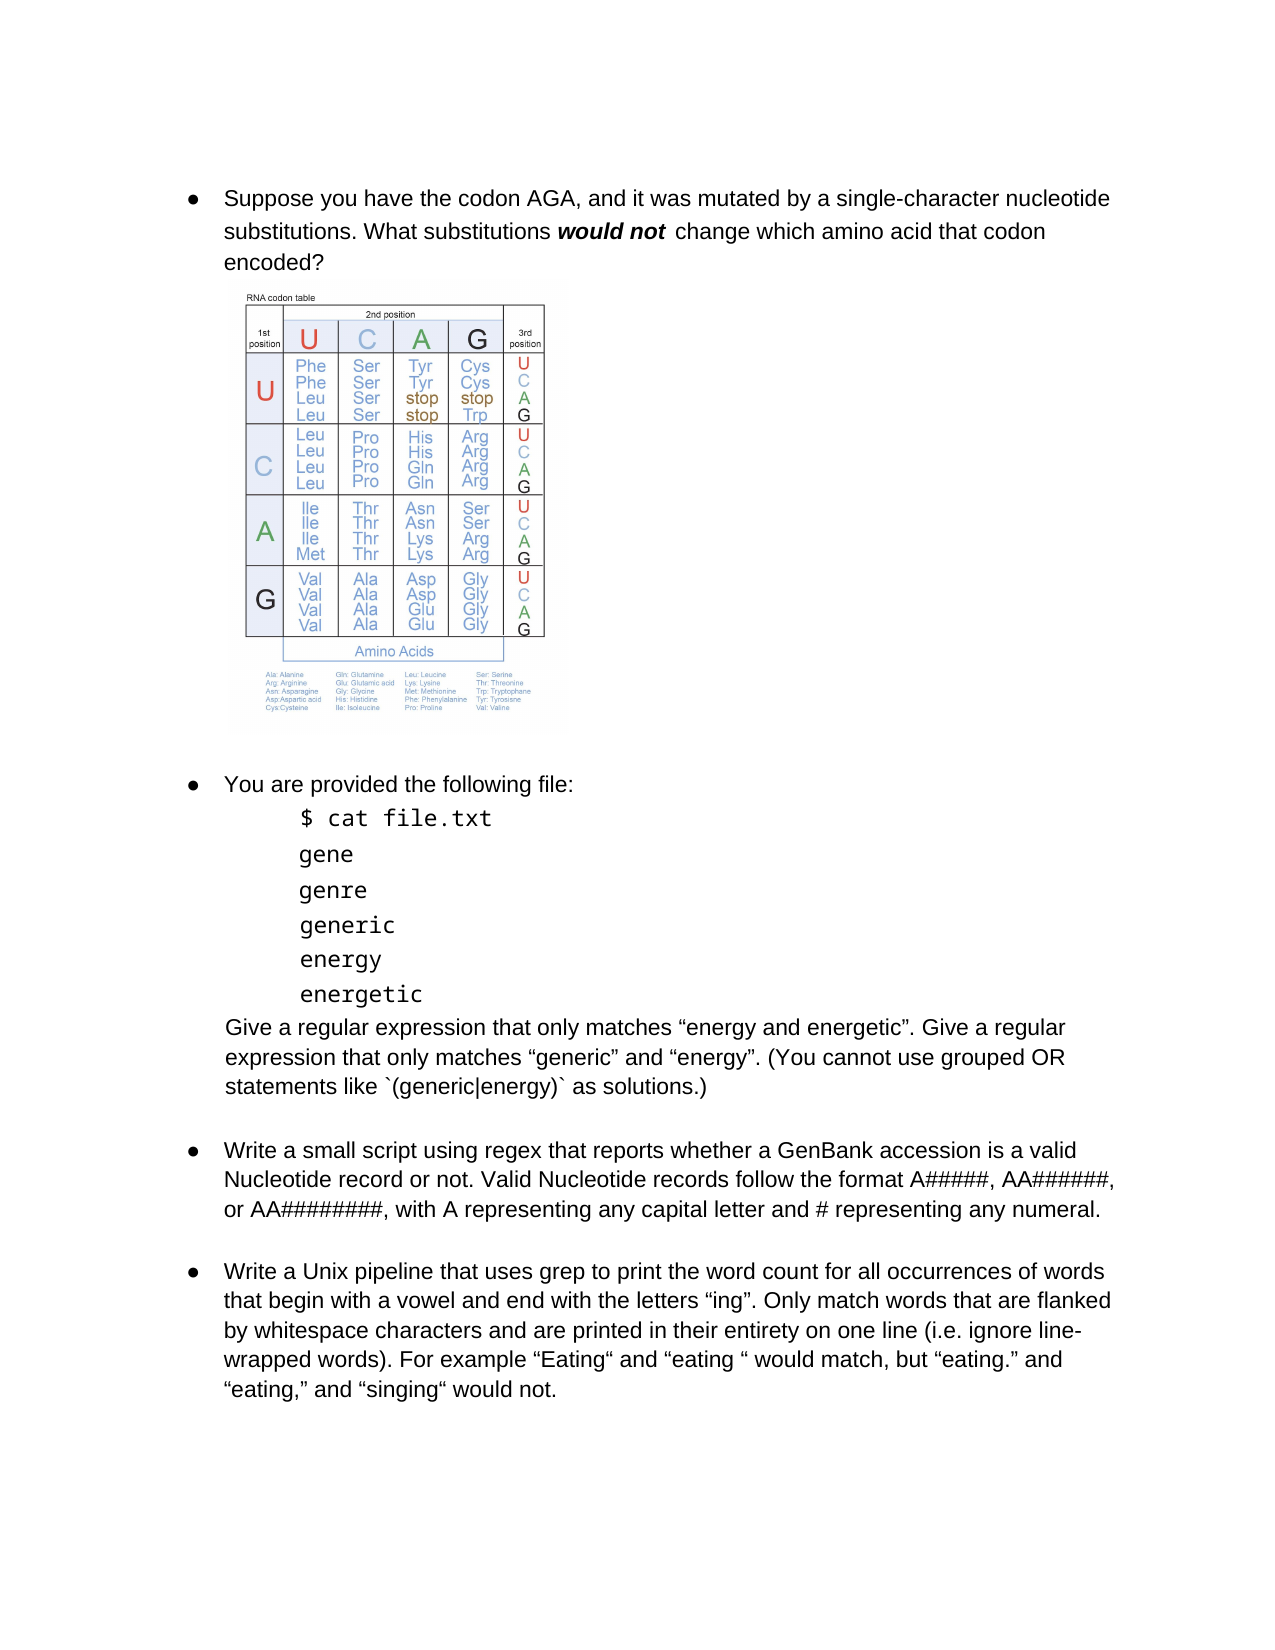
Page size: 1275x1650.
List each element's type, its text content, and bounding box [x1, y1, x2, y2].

text genre generic energy energetic [298, 874, 426, 1009]
text Give a regular expression that only matches “energy and energetic”. Give a regular expression that only matches “generic” and “energy”. (You cannot use grouped OR statements like `(generic|energy)` as solutions.) [225, 1014, 1125, 1099]
list Write a small script using regex that reports whether a GenBank accession is a valid Nucleotide record or not. Valid Nucleotide records follow the format A#####, AA######, or AA########, with A representing any capital letter and # representing any numeral. [186, 1137, 1125, 1222]
text $ cat file.txt [300, 802, 1125, 833]
list Suppose you have the codon AGA, and it was mutated by a single-character nucleotide substitutions. What substitutions would not​ ​change which amino acid that codon encoded? [186, 185, 1125, 276]
list You are provided the following file: [186, 771, 1125, 797]
list Write a Unix pipeline that uses grep to print the word count for all occurrences of words that begin with a vowel and end with the letters “ing”. Only match words that are flanked by whitespace characters and are printed in their entirety on one line (i.e. ignore line-wrapped words). For example “Eating“ and “eating “ would match, but “eating.” and “eating,” and “singing“ would not. [186, 1258, 1125, 1402]
picture [228, 279, 569, 735]
text gene [298, 838, 426, 869]
